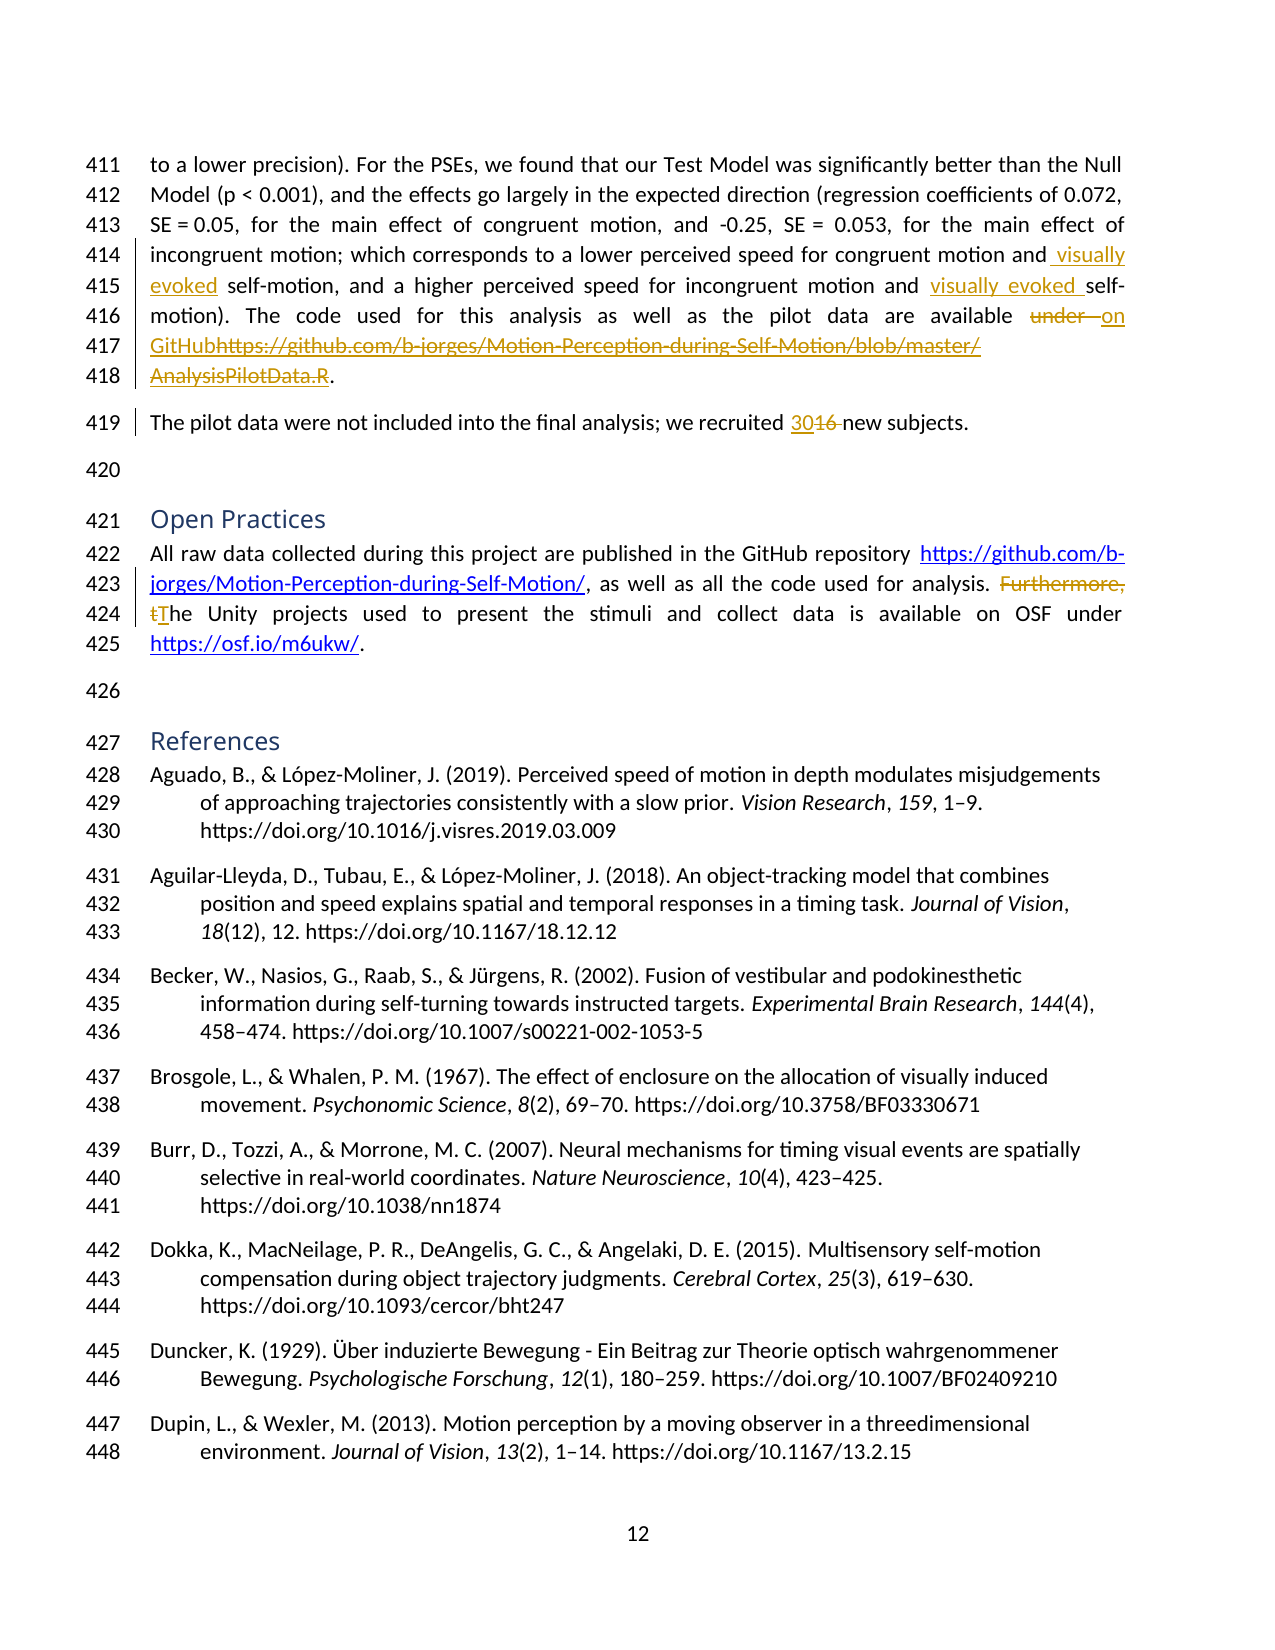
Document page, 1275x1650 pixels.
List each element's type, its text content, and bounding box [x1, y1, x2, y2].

subtitle References [150, 723, 1125, 757]
text Dokka, K., MacNeilage, P. R., DeAngelis, G. C., & Angelaki, D. E. (2015). Multisensory self-motion compensation during object trajectory judgments. Cerebral Cortex, 25(3), 619–630. https://doi.org/10.1093/cercor/bht247 [150, 1236, 1125, 1320]
subtitle Open Practices [150, 502, 1125, 536]
text The pilot data were not included into the final analysis; we recruited new subjects. [150, 408, 1125, 436]
text Burr, D., Tozzi, A., & Morrone, M. C. (2007). Neural mechanisms for timing visual events are spatially selective in real-world coordinates. Nature Neuroscience, 10(4), 423–425. https://doi.org/10.1038/nn1874 [150, 1135, 1125, 1219]
text Becker, W., Nasios, G., Raab, S., & Jürgens, R. (2002). Fusion of vestibular and podokinesthetic information during self-turning towards instructed targets. Experimental Brain Research, 144(4), 458–474. https://doi.org/10.1007/s00221-002-1053-5 [150, 961, 1125, 1046]
text Aguado, B., & López-Moliner, J. (2019). Perceived speed of motion in depth modulates misjudgements of approaching trajectories consistently with a slow prior. Vision Research, 159, 1–9. https://doi.org/10.1016/j.visres.2019.03.009 [150, 760, 1125, 844]
text Dupin, L., & Wexler, M. (2013). Motion perception by a moving observer in a threedimensional environment. Journal of Vision, 13(2), 1–14. https://doi.org/10.1167/13.2.15 [150, 1409, 1125, 1465]
text Aguilar-Lleyda, D., Tubau, E., & López-Moliner, J. (2018). An object-tracking model that combines position and speed explains spatial and temporal responses in a timing task. Journal of Vision, 18(12), 12. https://doi.org/10.1167/18.12.12 [150, 861, 1125, 945]
text Brosgole, L., & Whalen, P. M. (1967). The effect of enclosure on the allocation of visually induced movement. Psychonomic Science, 8(2), 69–70. https://doi.org/10.3758/BF03330671 [150, 1062, 1125, 1118]
text Duncker, K. (1929). Über induzierte Bewegung - Ein Beitrag zur Theorie optisch wahrgenommener Bewegung. Psychologische Forschung, 12(1), 180–259. https://doi.org/10.1007/BF02409210 [150, 1336, 1125, 1392]
text All raw data collected during this project are published in the GitHub repository https://github.com/b-jorges/Motion-Perception-during-Self-Motion/, as well as all the code used for analysis. he Unity projects used to present the stimuli and collect data is available on OSF under https://osf.io/m6ukw/. [150, 539, 1125, 657]
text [150, 150, 1125, 389]
